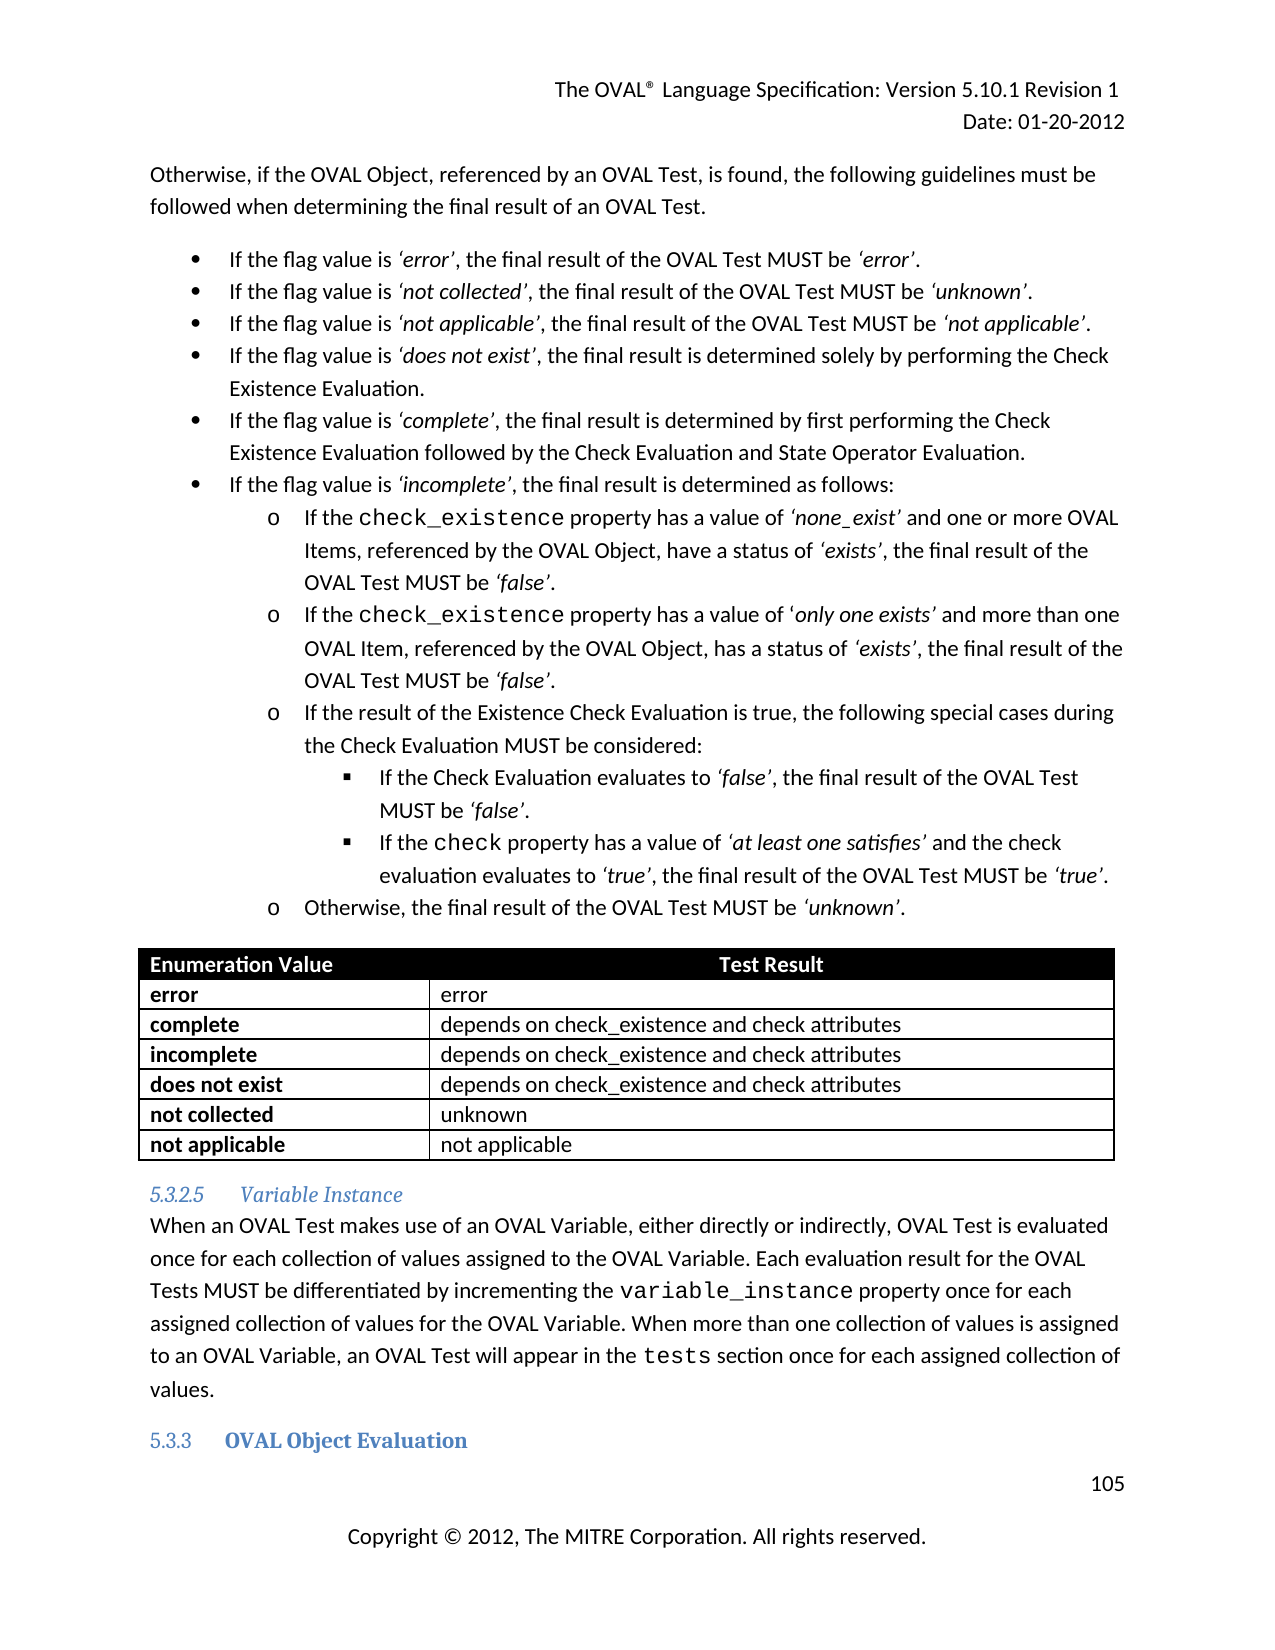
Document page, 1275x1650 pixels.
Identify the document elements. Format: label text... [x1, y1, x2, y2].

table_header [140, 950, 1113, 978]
list If the check property has a value of ‘at least one satisfies’ and the check evaluation evaluates to ‘true’, the final result of the OVAL Test MUST be ‘true’. [342, 828, 1125, 889]
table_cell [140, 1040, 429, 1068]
list If the check_existence property has a value of ‘none_exist’ and one or more OVAL Items, referenced by the OVAL Object, have a status of ‘exists’, the final result of the OVAL Test MUST be ‘false’. [267, 503, 1125, 596]
list If the flag value is ‘not collected’, the final result of the OVAL Test MUST be ‘unknown’. [192, 277, 1125, 305]
list If the check_existence property has a value of ‘only one exists’ and more than one OVAL Item, referenced by the OVAL Object, has a status of ‘exists’, the final result of the OVAL Test MUST be ‘false’. [267, 600, 1125, 694]
text Otherwise, if the OVAL Object, referenced by an OVAL Test, is found, the following guidelines must be followed when determining the final result of an OVAL Test. [150, 160, 1125, 220]
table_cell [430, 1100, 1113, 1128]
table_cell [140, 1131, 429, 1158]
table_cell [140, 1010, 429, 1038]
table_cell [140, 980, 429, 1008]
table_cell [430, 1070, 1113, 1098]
list If the Check Evaluation evaluates to ‘false’, the final result of the OVAL Test MUST be ‘false’. [342, 763, 1125, 824]
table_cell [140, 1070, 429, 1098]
list If the result of the Existence Check Evaluation is true, the following special cases during the Check Evaluation MUST be considered: [267, 698, 1125, 759]
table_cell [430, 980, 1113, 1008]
list Otherwise, the final result of the OVAL Test MUST be ‘unknown’. [267, 893, 1125, 923]
list If the flag value is ‘incomplete’, the final result is determined as follows: [192, 470, 1125, 498]
list If the flag value is ‘error’, the final result of the OVAL Test MUST be ‘error’. [192, 245, 1125, 273]
list If the flag value is ‘complete’, the final result is determined by first performing the Check Existence Evaluation followed by the Check Evaluation and State Operator Evaluation. [192, 406, 1125, 466]
list If the flag value is ‘not applicable’, the final result of the OVAL Test MUST be ‘not applicable’. [192, 309, 1125, 337]
list If the flag value is ‘does not exist’, the final result is determined solely by performing the Check Existence Evaluation. [192, 342, 1125, 402]
subtitle Variable Instance [150, 1181, 1125, 1208]
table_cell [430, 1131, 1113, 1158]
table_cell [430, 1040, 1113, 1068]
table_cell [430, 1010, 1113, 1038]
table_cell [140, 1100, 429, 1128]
subtitle OVAL Object Evaluation [150, 1428, 1125, 1454]
text When an OVAL Test makes use of an OVAL Variable, either directly or indirectly, OVAL Test is evaluated once for each collection of values assigned to the OVAL Variable. Each evaluation result for the OVAL Tests MUST be differentiated by incrementing the variable_instance property once for each assigned collection of values for the OVAL Variable. When more than one collection of values is assigned to an OVAL Variable, an OVAL Test will appear in the tests section once for each assigned collection of values. [150, 1212, 1125, 1403]
